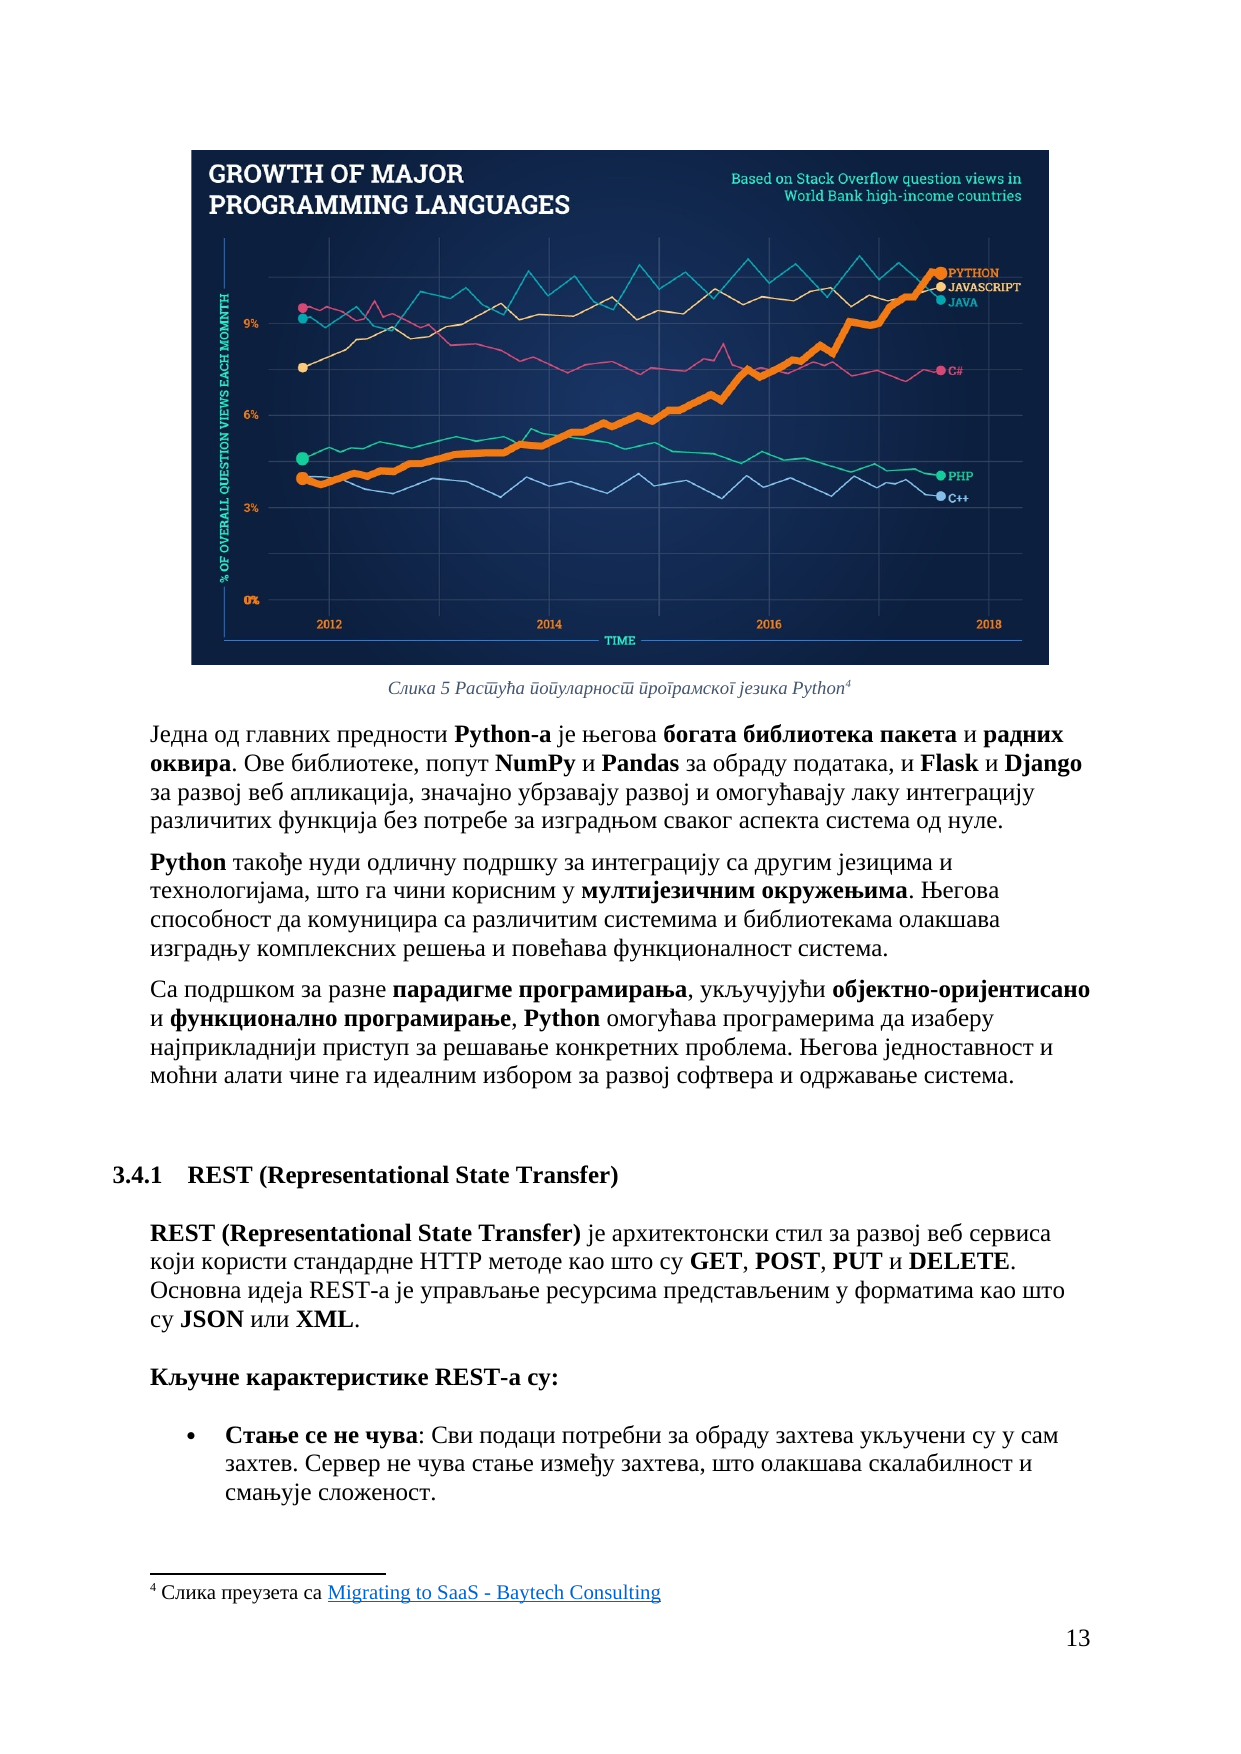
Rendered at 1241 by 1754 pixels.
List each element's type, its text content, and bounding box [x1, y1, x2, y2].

text Слика 5 Растућа популарност програмског језика Python [150, 677, 1090, 698]
text Python такође нуди одличну подршку за интеграцију са другим језицима и технологијама, што га чини корисним у мултијезичним окружењима. Његова способност да комуницира са различитим системима и библиотекама олакшава изградњу комплексних решења и повећава функционалност система. [150, 847, 1090, 962]
text Једна од главних предности Python-а је његова богата библиотека пакета и радних оквира. Ове библиотеке, попут NumPy и Pandas за обраду података, и Flask и Django за развој веб апликација, значајно убрзавају развој и омогућавају лаку интеграцију различитих функција без потребе за изградњом сваког аспекта система од нуле. [150, 719, 1090, 834]
picture [191, 150, 1049, 665]
text Кључне карактеристике REST-а су: [150, 1362, 1090, 1391]
list Стање се не чува: Сви подаци потребни за обраду захтева укључени су у сам захтев. Сервер не чува стање између захтева, што олакшава скалабилност и смањује сложеност. [187, 1420, 1090, 1506]
subtitle REST (Representational State Transfer) [112, 1160, 1090, 1188]
text Са подршком за разне парадигме програмирања, укључујући објектно-оријентисано и функционално програмирање, Python омогућава програмерима да изаберу најприкладнији приступ за решавање конкретних проблема. Његова једноставност и моћни алати чине га идеалним избором за развој софтвера и одржавање система. [150, 974, 1090, 1089]
text REST (Representational State Transfer) је архитектонски стил за развој веб сервиса који користи стандардне HTTP методе као што су GET, POST, PUT и DELETE. Основна идеја REST-а је управљање ресурсима представљеним у форматима као што су JSON или XML. [150, 1218, 1090, 1333]
